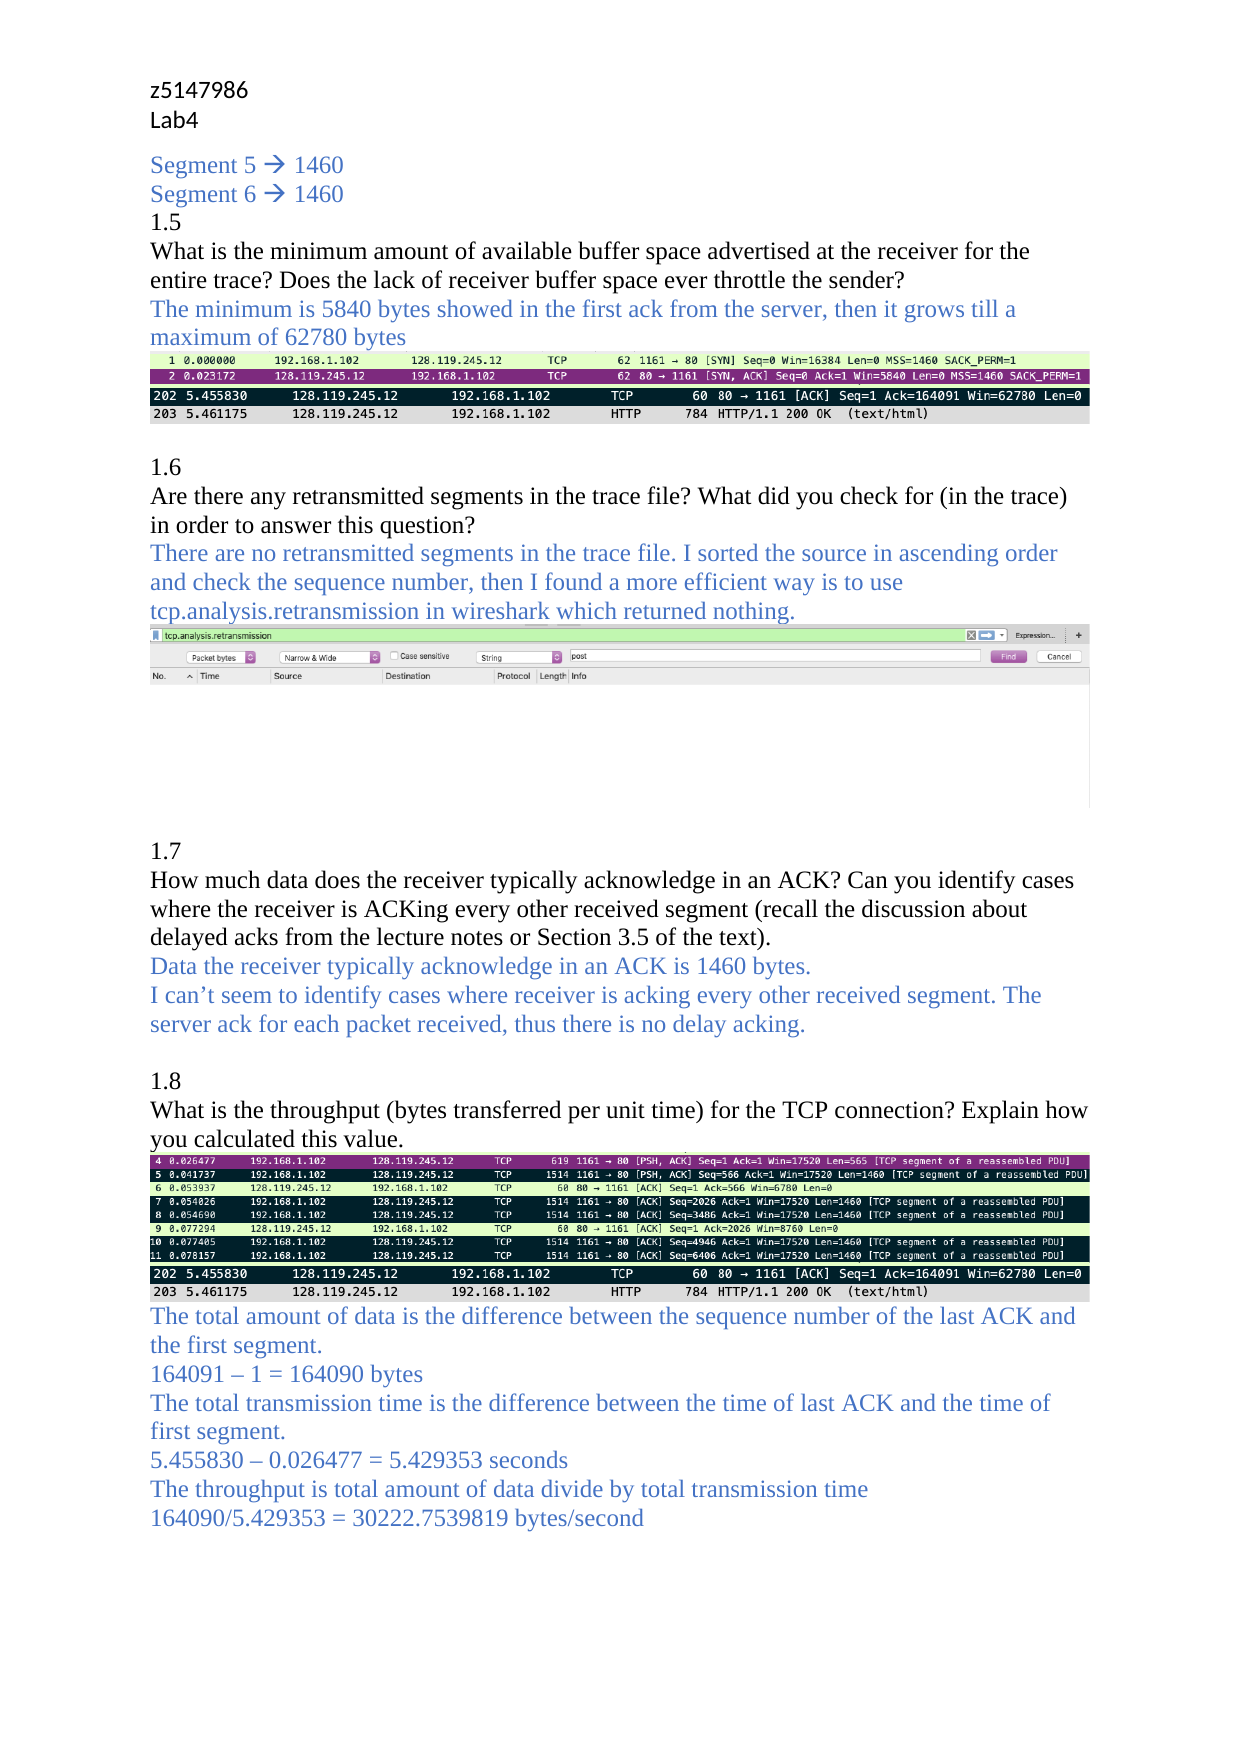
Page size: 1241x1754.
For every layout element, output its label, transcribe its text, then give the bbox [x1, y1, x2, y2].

text What is the minimum amount of available buffer space advertised at the receiver for the entire trace? Does the lack of receiver buffer space ever throttle the sender? [150, 236, 1090, 294]
text There are no retransmitted segments in the trace file. I sorted the source in ascending order and check the sequence number, then I found a more efficient way is to use tcp.analysis.retransmission in wireshark which returned nothing. [150, 538, 1090, 624]
text 1.7 [150, 836, 1090, 865]
text 5.455830 – 0.026477 = 5.429353 seconds [150, 1445, 1090, 1474]
text 164090/5.429353 = 30222.7539819 bytes/second [150, 1503, 1090, 1531]
text 1.6 [150, 452, 1090, 481]
picture [150, 1152, 1090, 1302]
text How much data does the receiver typically acknowledge in an ACK? Can you identify cases where the receiver is ACKing every other received segment (recall the discussion about delayed acks from the lecture notes or Section 3.5 of the text). [150, 865, 1090, 951]
text Data the receiver typically acknowledge in an ACK is 1460 bytes. [150, 951, 1090, 980]
text I can’t seem to identify cases where receiver is acking every other received segment. The server ack for each packet received, thus there is no delay acking. [150, 980, 1090, 1037]
text 1.8 [150, 1066, 1090, 1095]
text Segment 6 1460 [150, 179, 1090, 207]
picture [150, 351, 1090, 424]
text Are there any retransmitted segments in the trace file? What did you check for (in the trace) in order to answer this question? [150, 481, 1090, 538]
text The total amount of data is the difference between the sequence number of the last ACK and the first segment. [150, 1302, 1090, 1359]
text The throughput is total amount of data divide by total transmission time [150, 1474, 1090, 1503]
text 164091 – 1 = 164090 bytes [150, 1359, 1090, 1388]
text The minimum is 5840 bytes showed in the first ack from the server, then it grows till a maximum of 62780 bytes [150, 294, 1090, 351]
text 1.5 [150, 207, 1090, 236]
picture [150, 624, 1090, 808]
text What is the throughput (bytes transferred per unit time) for the TCP connection? Explain how you calculated this value. [150, 1095, 1090, 1152]
text Segment 5 1460 [150, 150, 1090, 179]
text The total transmission time is the difference between the time of last ACK and the time of first segment. [150, 1388, 1090, 1445]
